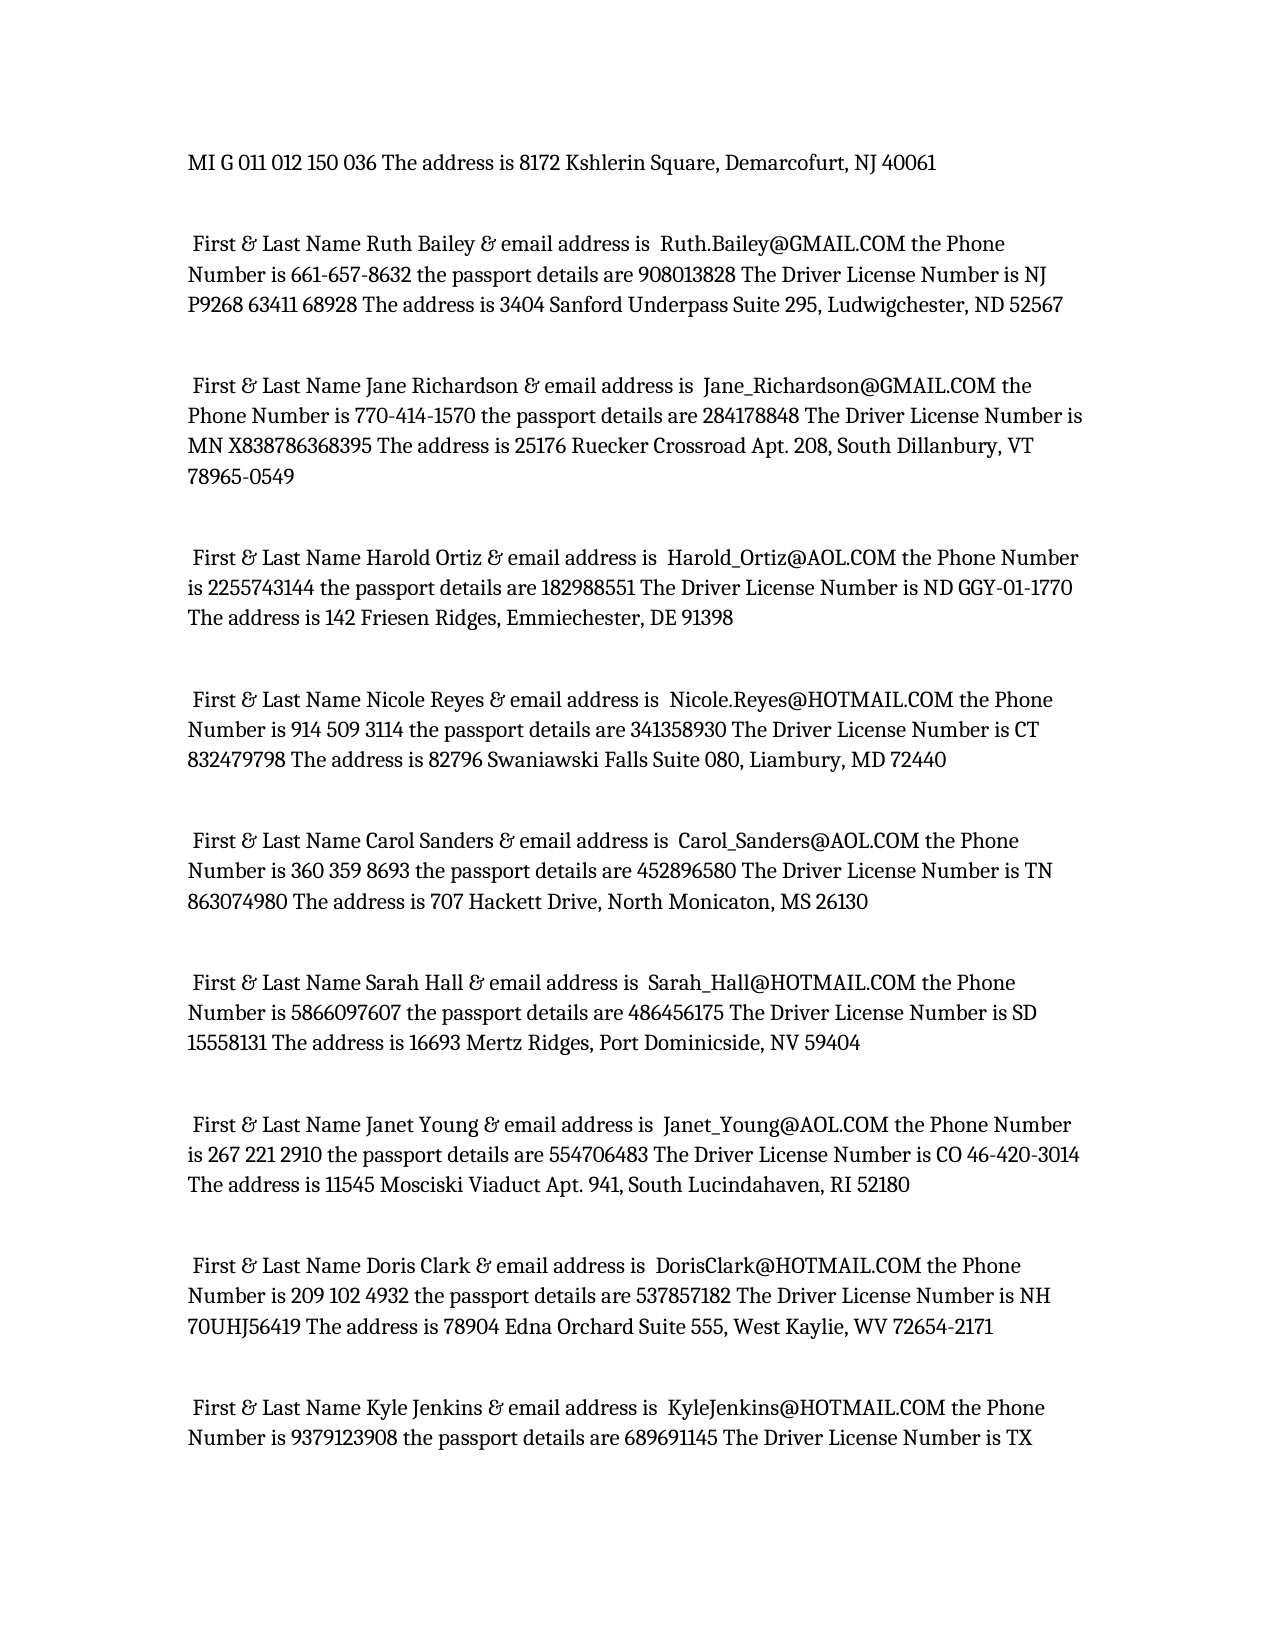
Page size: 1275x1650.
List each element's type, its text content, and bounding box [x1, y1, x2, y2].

text First & Last Name Jane Richardson & email address is Jane_Richardson@GMAIL.COM the Phone Number is 770-414-1570 the passport details are 284178848 The Driver License Number is MN X838786368395 The address is 25176 Ruecker Crossroad Apt. 208, South Dillanbury, VT 78965-0549 [187, 373, 1087, 520]
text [187, 150, 1087, 207]
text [187, 1395, 1087, 1451]
text First & Last Name Nicole Reyes & email address is Nicole.Reyes@HOTMAIL.COM the Phone Number is 914 509 3114 the passport details are 341358930 The Driver License Number is CT 832479798 The address is 82796 Swaniawski Falls Suite 080, Liambury, MD 72440 [187, 686, 1087, 803]
text First & Last Name Carol Sanders & email address is Carol_Sanders@AOL.COM the Phone Number is 360 359 8693 the passport details are 452896580 The Driver License Number is TN 863074980 The address is 707 Hackett Drive, North Monicaton, MS 26130 [187, 828, 1087, 945]
text First & Last Name Janet Young & email address is Janet_Young@AOL.COM the Phone Number is 267 221 2910 the passport details are 554706483 The Driver License Number is CO 46-420-3014 The address is 11545 Mosciski Viaduct Apt. 941, South Lucindahaven, RI 52180 [187, 1111, 1087, 1228]
text First & Last Name Doris Clark & email address is DorisClark@HOTMAIL.COM the Phone Number is 209 102 4932 the passport details are 537857182 The Driver License Number is NH 70UHJ56419 The address is 78904 Edna Orchard Suite 555, West Kaylie, WV 72654-2171 [187, 1253, 1087, 1370]
text First & Last Name Harold Ortiz & email address is Harold_Ortiz@AOL.COM the Phone Number is 2255743144 the passport details are 182988551 The Driver License Number is ND GGY-01-1770 The address is 142 Friesen Ridges, Emmiechester, DE 91398 [187, 545, 1087, 662]
text First & Last Name Sarah Hall & email address is Sarah_Hall@HOTMAIL.COM the Phone Number is 5866097607 the passport details are 486456175 The Driver License Number is SD 15558131 The address is 16693 Mertz Ridges, Port Dominicside, NV 59404 [187, 970, 1087, 1087]
text First & Last Name Ruth Bailey & email address is Ruth.Bailey@GMAIL.COM the Phone Number is 661-657-8632 the passport details are 908013828 The Driver License Number is NJ P9268 63411 68928 The address is 3404 Sanford Underpass Suite 295, Ludwigchester, ND 52567 [187, 231, 1087, 348]
